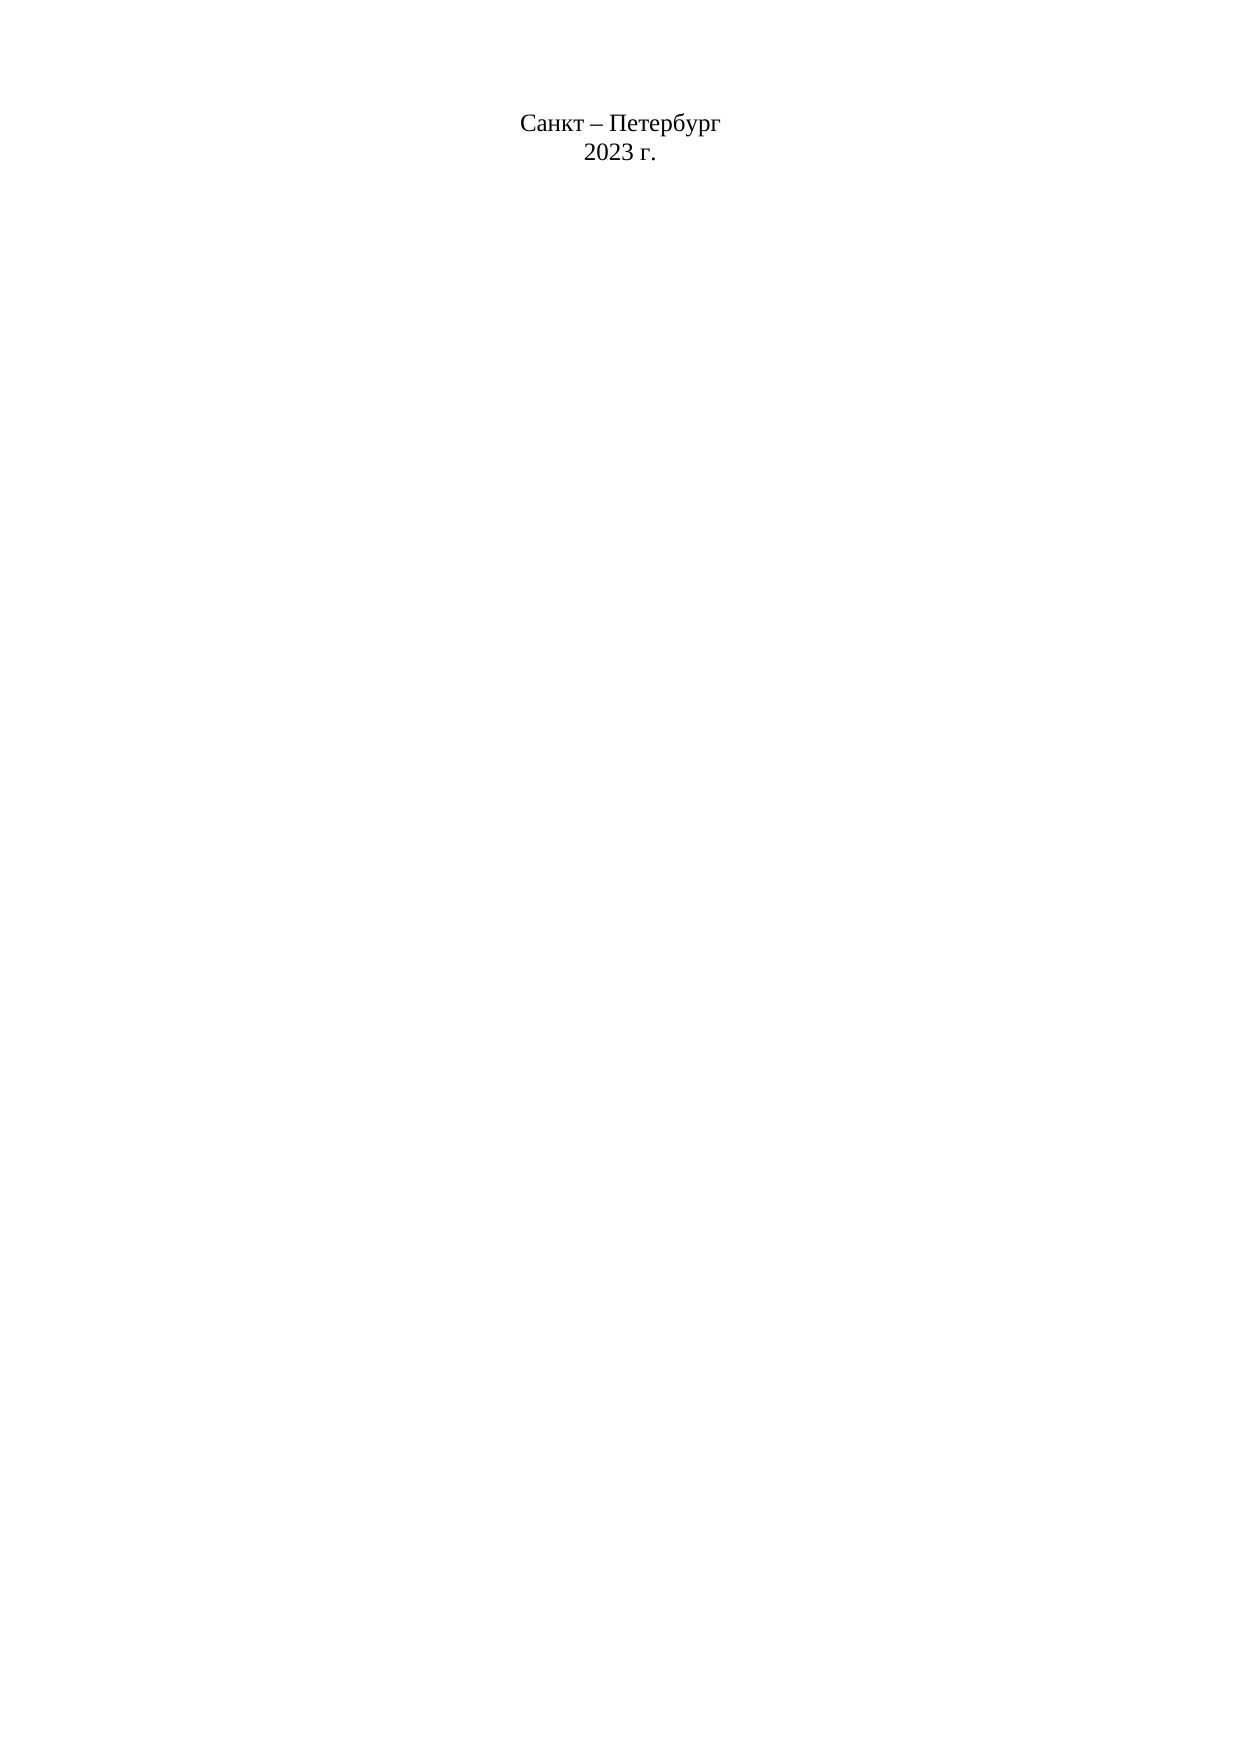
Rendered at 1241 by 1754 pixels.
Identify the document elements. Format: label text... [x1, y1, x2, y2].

text Санкт – Петербург [118, 108, 1122, 137]
text 2023 г. [118, 137, 1122, 165]
